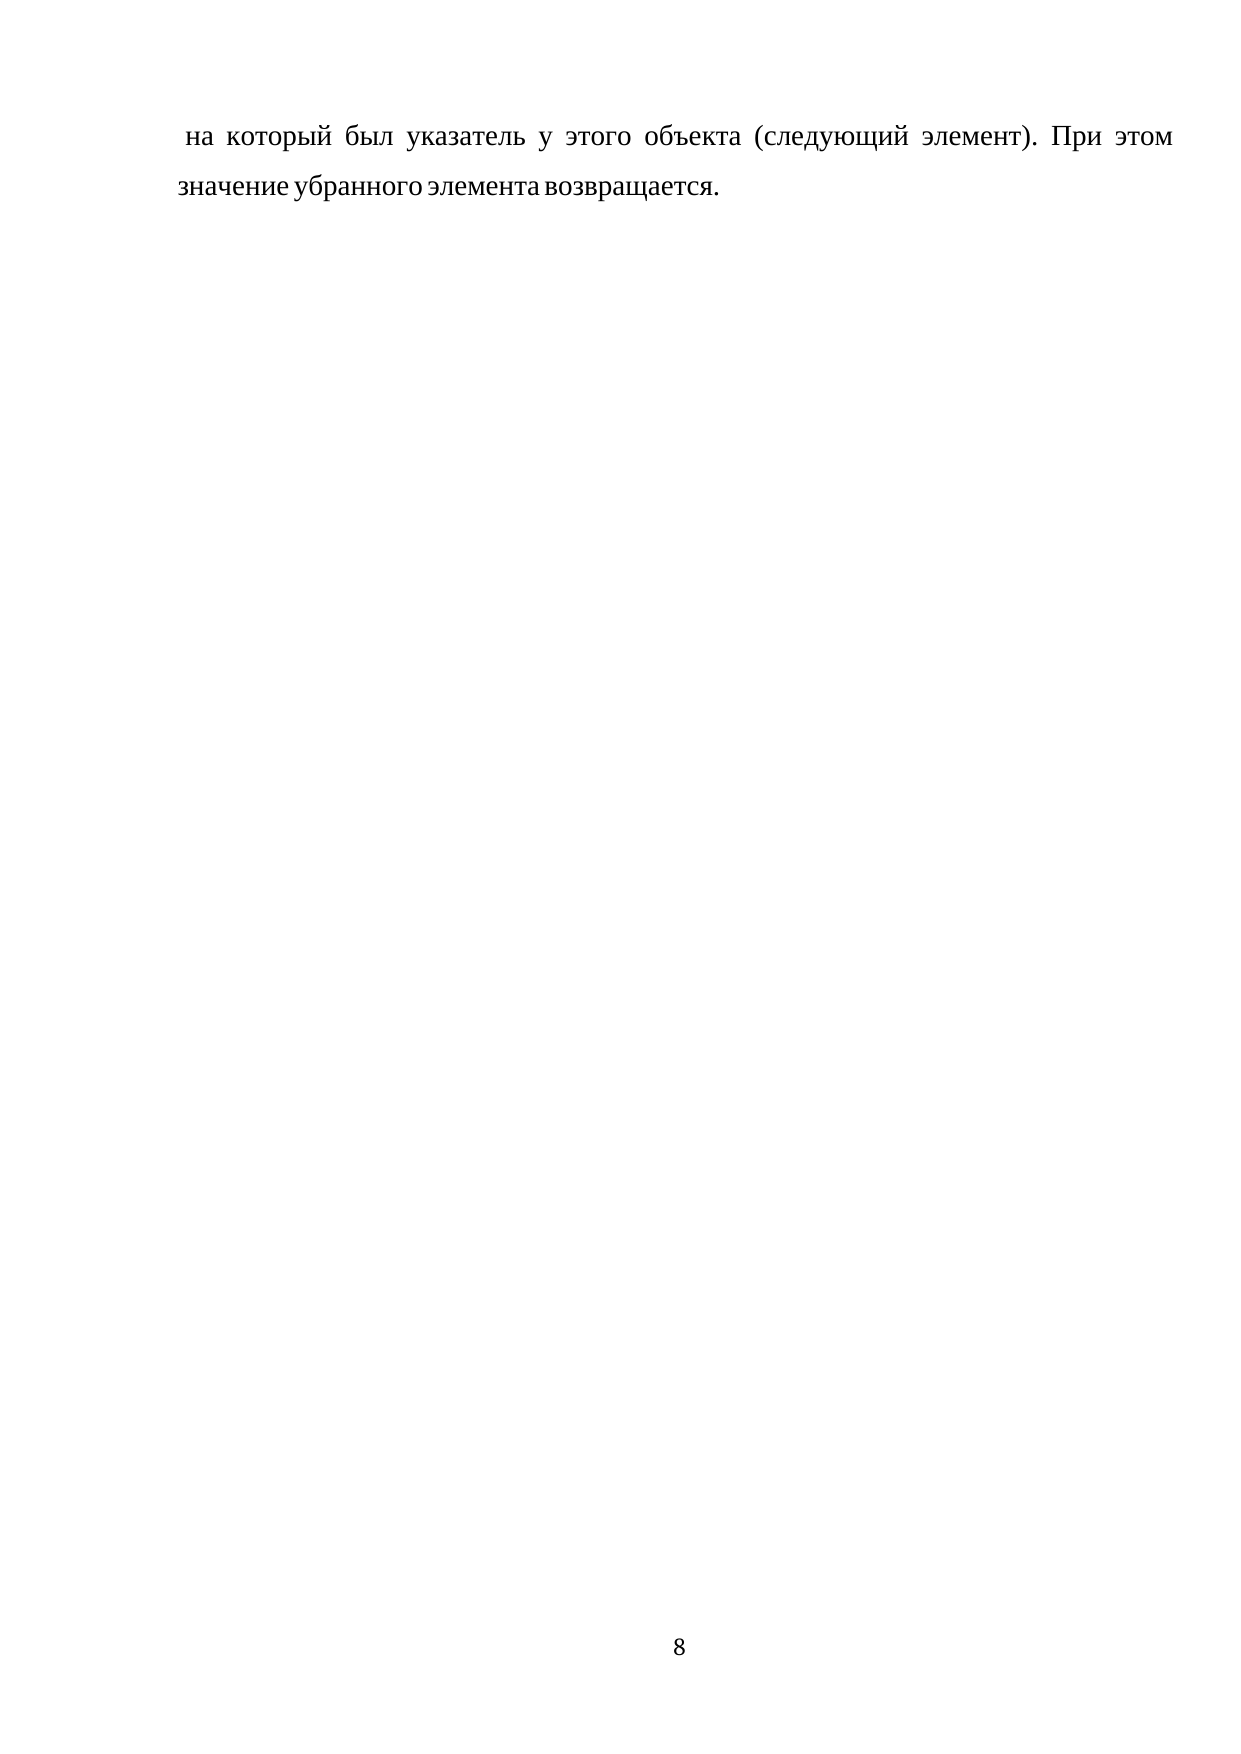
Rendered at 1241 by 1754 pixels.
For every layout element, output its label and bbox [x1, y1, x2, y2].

text [177, 118, 1181, 202]
